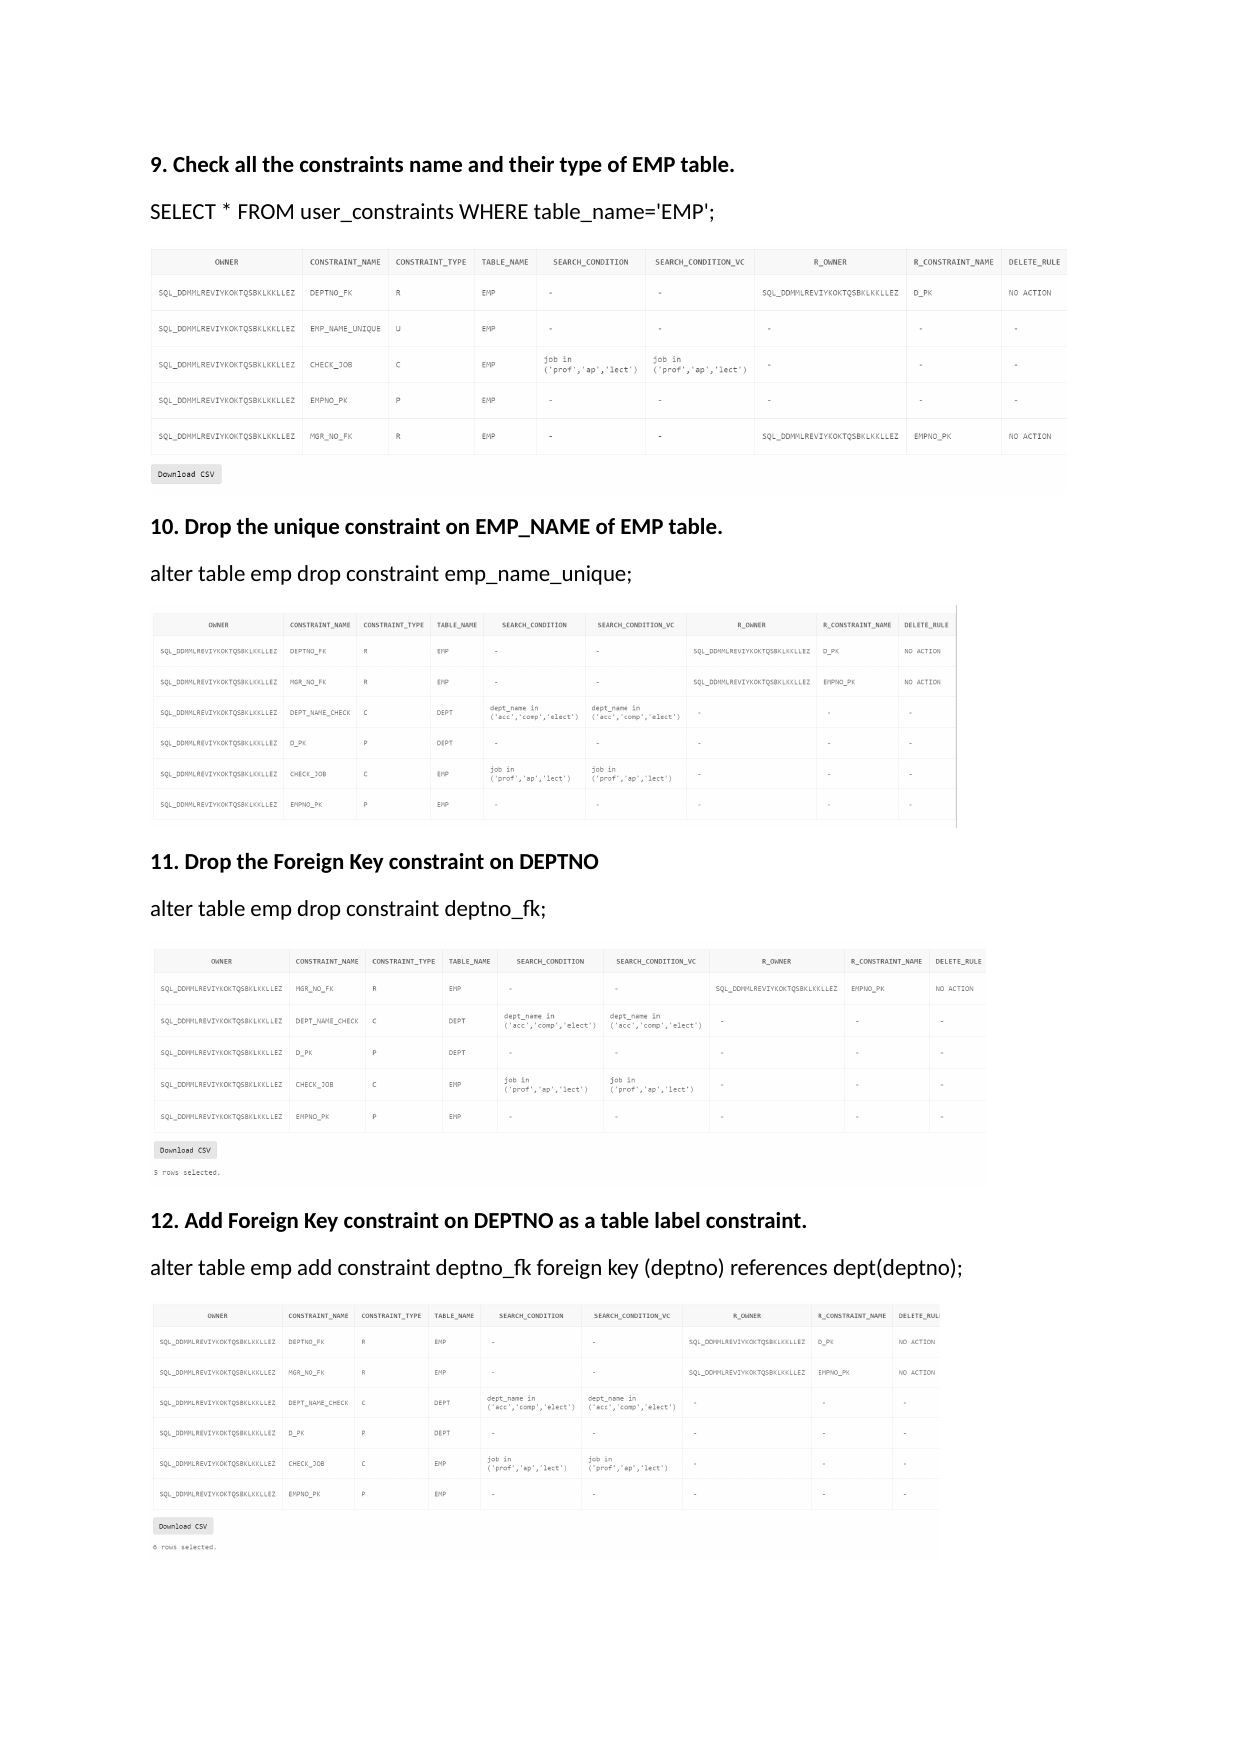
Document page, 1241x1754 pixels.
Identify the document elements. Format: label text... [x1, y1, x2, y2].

text 9. Check all the constraints name and their type of EMP table. [150, 150, 1090, 178]
text 11. Drop the Foreign Key constraint on DEPTNO [150, 847, 1090, 875]
picture [150, 1300, 940, 1560]
picture [150, 243, 1068, 494]
text alter table emp drop constraint emp_name_unique; [150, 559, 1090, 587]
text 12. Add Foreign Key constraint on DEPTNO as a table label constraint. [150, 1207, 1090, 1234]
text 10. Drop the unique constraint on EMP_NAME of EMP table. [150, 512, 1090, 540]
text alter table emp drop constraint deptno_fk; [150, 894, 1090, 922]
picture [150, 940, 986, 1188]
text alter table emp add constraint deptno_fk foreign key (deptno) references dept(deptno); [150, 1253, 1090, 1281]
picture [150, 605, 957, 828]
text SELECT * FROM user_constraints WHERE table_name='EMP'; [150, 197, 1090, 225]
